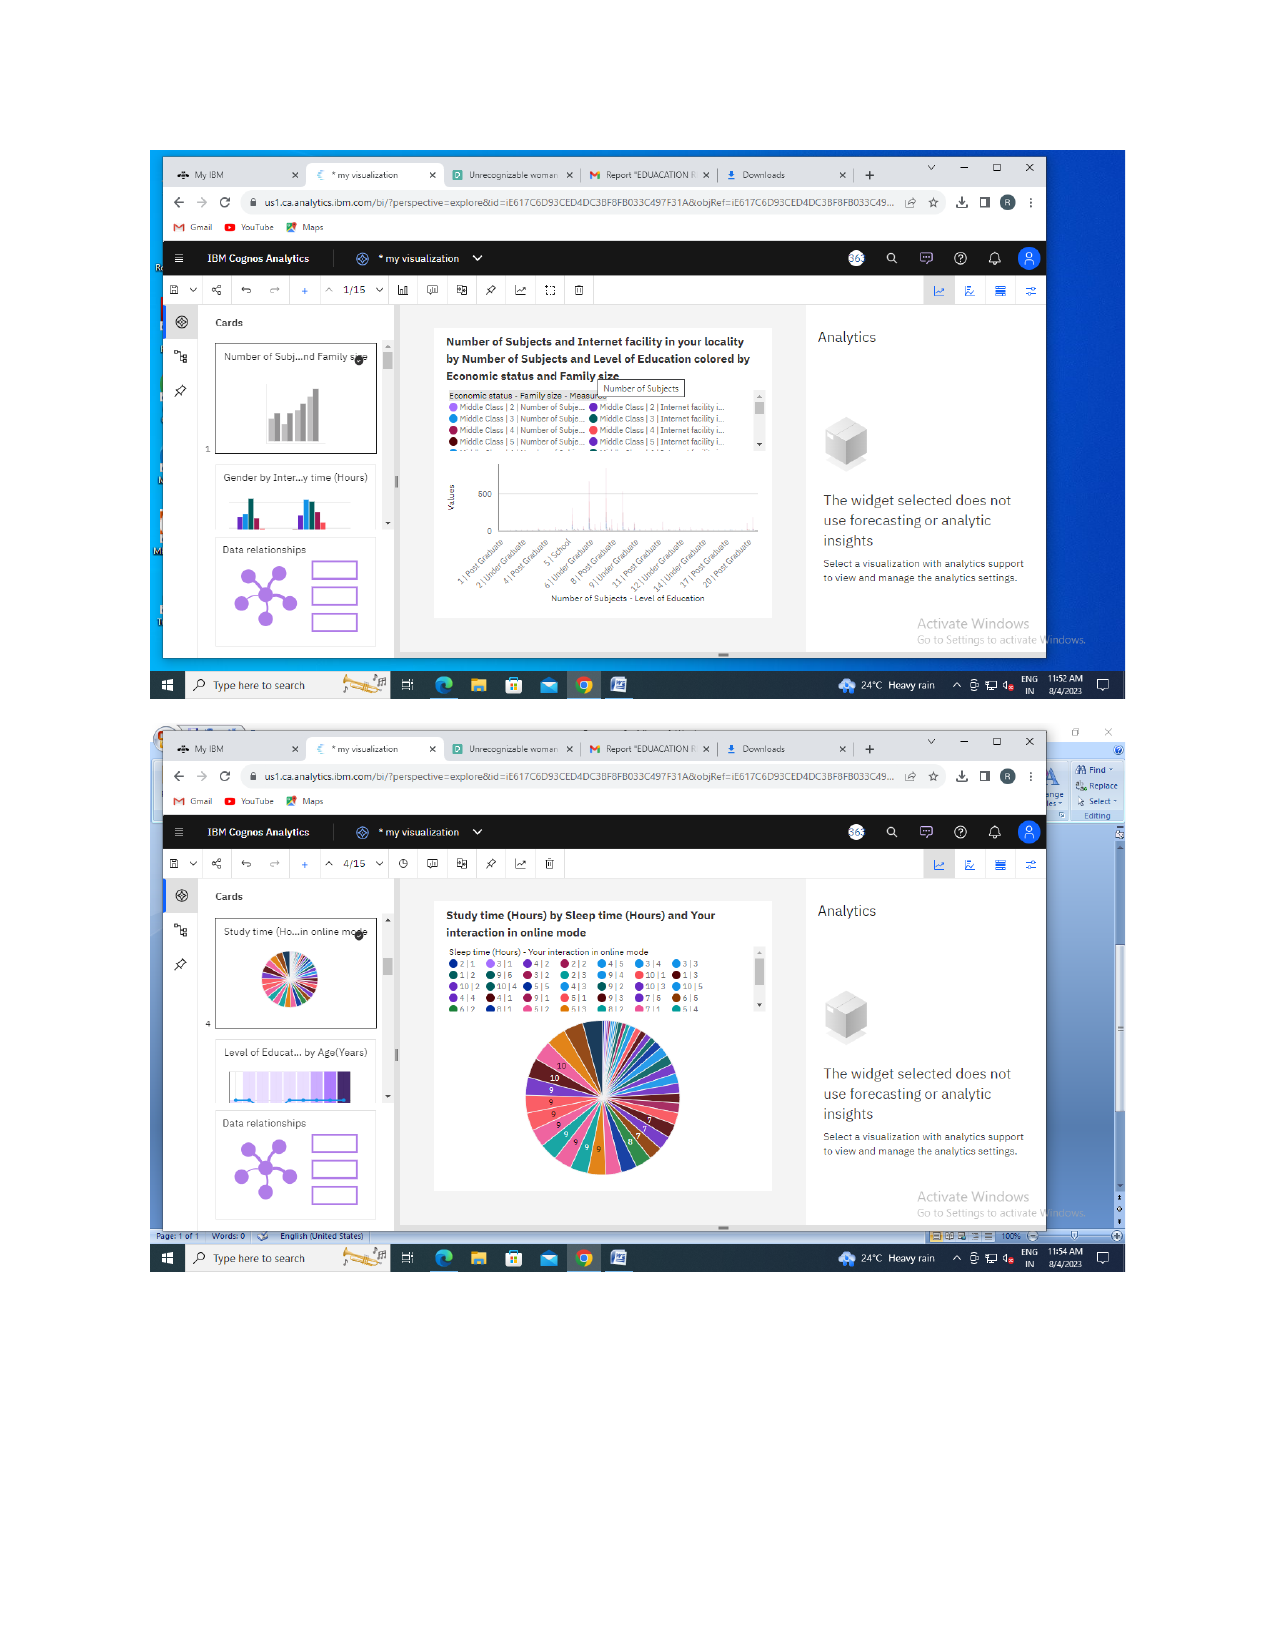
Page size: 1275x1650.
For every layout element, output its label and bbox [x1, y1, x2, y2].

picture [150, 150, 1125, 699]
picture [150, 723, 1125, 1272]
